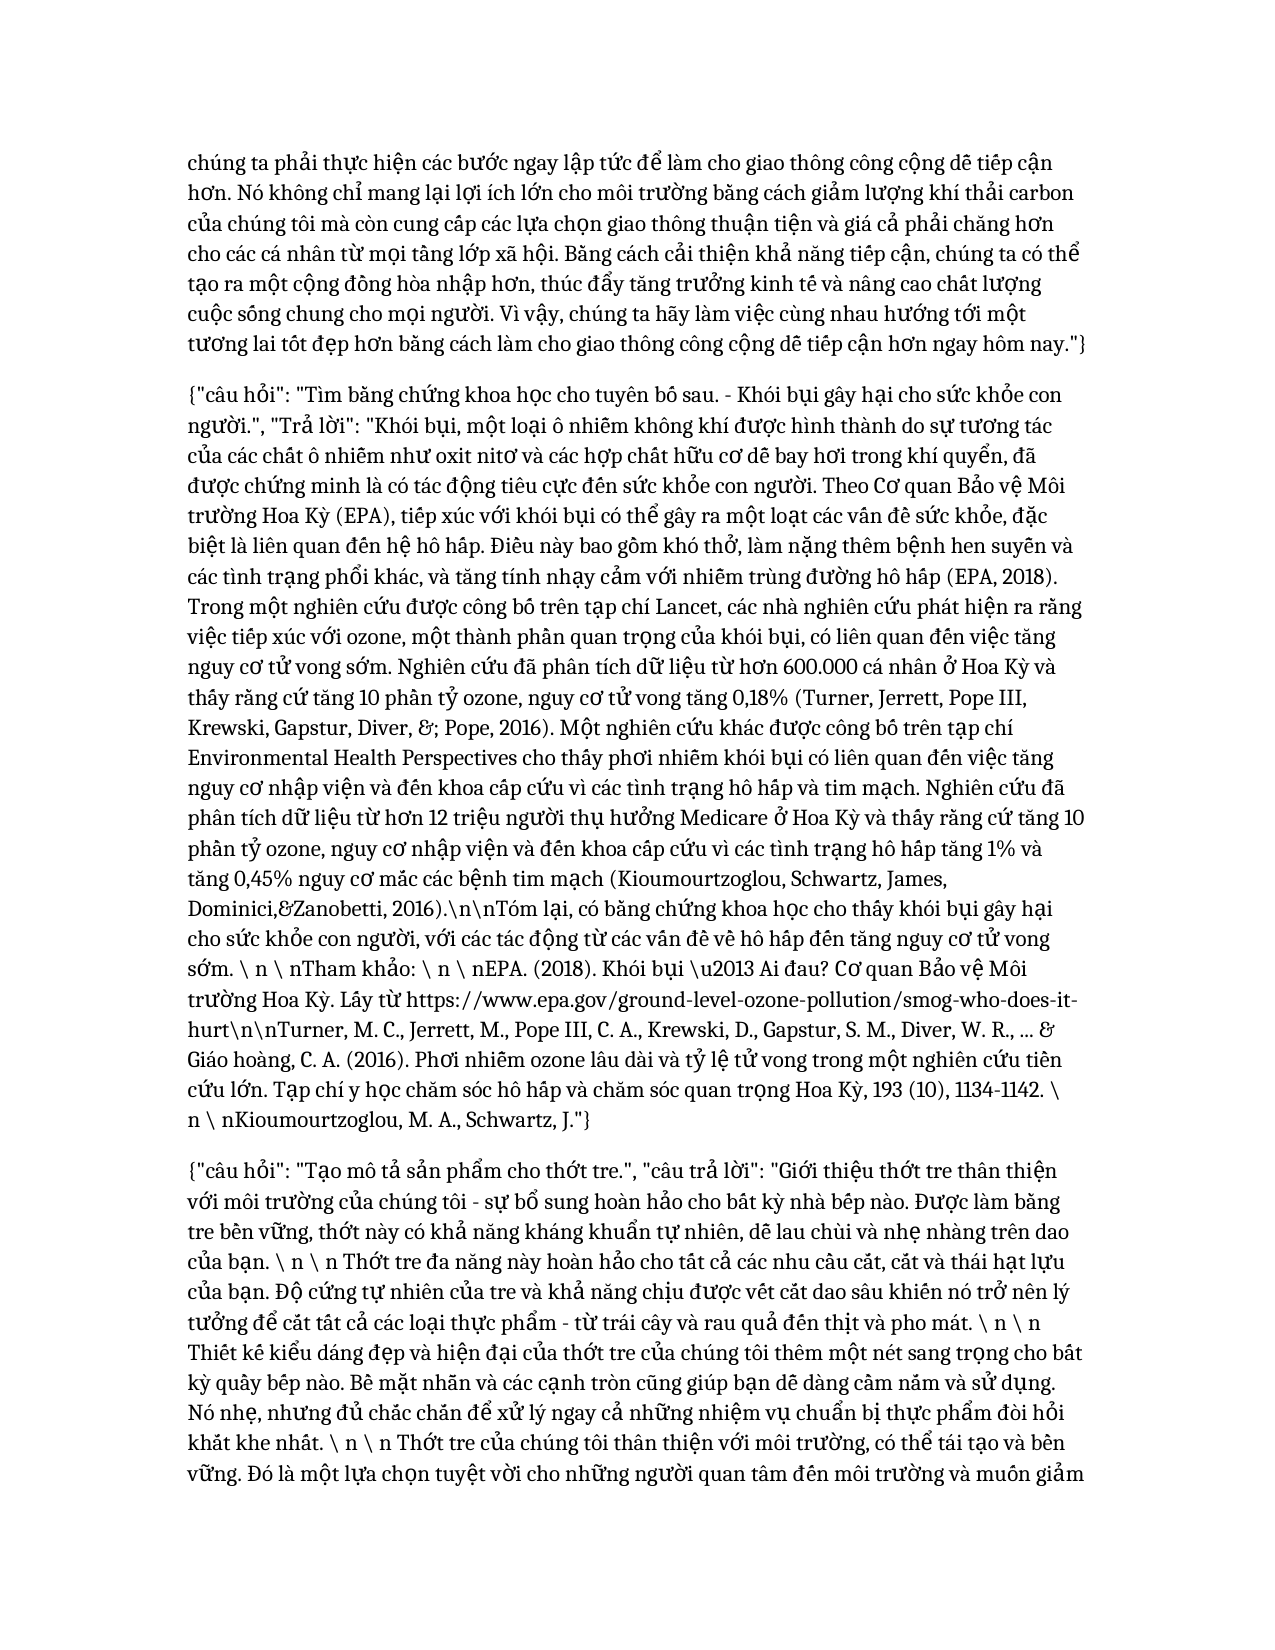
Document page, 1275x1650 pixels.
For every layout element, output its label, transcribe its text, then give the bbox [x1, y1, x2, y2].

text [187, 1158, 1087, 1487]
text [187, 150, 1087, 358]
text {"câu hỏi": "Tìm bằng chứng khoa học cho tuyên bố sau. - Khói bụi gây hại cho sức khỏe con người.", "Trả lời": "Khói bụi, một loại ô nhiễm không khí được hình thành do sự tương tác của các chất ô nhiễm như oxit nitơ và các hợp chất hữu cơ dễ bay hơi trong khí quyển, đã được chứng minh là có tác động tiêu cực đến sức khỏe con người. Theo Cơ quan Bảo vệ Môi trường Hoa Kỳ (EPA), tiếp xúc với khói bụi có thể gây ra một loạt các vấn đề sức khỏe, đặc biệt là liên quan đến hệ hô hấp. Điều này bao gồm khó thở, làm nặng thêm bệnh hen suyễn và các tình trạng phổi khác, và tăng tính nhạy cảm với nhiễm trùng đường hô hấp (EPA, 2018). Trong một nghiên cứu được công bố trên tạp chí Lancet, các nhà nghiên cứu phát hiện ra rằng việc tiếp xúc với ozone, một thành phần quan trọng của khói bụi, có liên quan đến việc tăng nguy cơ tử vong sớm. Nghiên cứu đã phân tích dữ liệu từ hơn 600.000 cá nhân ở Hoa Kỳ và thấy rằng cứ tăng 10 phần tỷ ozone, nguy cơ tử vong tăng 0,18% (Turner, Jerrett, Pope III, Krewski, Gapstur, Diver, &; Pope, 2016). Một nghiên cứu khác được công bố trên tạp chí Environmental Health Perspectives cho thấy phơi nhiễm khói bụi có liên quan đến việc tăng nguy cơ nhập viện và đến khoa cấp cứu vì các tình trạng hô hấp và tim mạch. Nghiên cứu đã phân tích dữ liệu từ hơn 12 triệu người thụ hưởng Medicare ở Hoa Kỳ và thấy rằng cứ tăng 10 phần tỷ ozone, nguy cơ nhập viện và đến khoa cấp cứu vì các tình trạng hô hấp tăng 1% và tăng 0,45% nguy cơ mắc các bệnh tim mạch (Kioumourtzoglou, Schwartz, James, Dominici,&Zanobetti, 2016).\n\nTóm lại, có bằng chứng khoa học cho thấy khói bụi gây hại cho sức khỏe con người, với các tác động từ các vấn đề về hô hấp đến tăng nguy cơ tử vong sớm. \ n \ nTham khảo: \ n \ nEPA. (2018). Khói bụi \u2013 Ai đau? Cơ quan Bảo vệ Môi trường Hoa Kỳ. Lấy từ https://www.epa.gov/ground-level-ozone-pollution/smog-who-does-it-hurt\n\nTurner, M. C., Jerrett, M., Pope III, C. A., Krewski, D., Gapstur, S. M., Diver, W. R., ... & Giáo hoàng, C. A. (2016). Phơi nhiễm ozone lâu dài và tỷ lệ tử vong trong một nghiên cứu tiền cứu lớn. Tạp chí y học chăm sóc hô hấp và chăm sóc quan trọng Hoa Kỳ, 193 (10), 1134-1142. \ n \ nKioumourtzoglou, M. A., Schwartz, J."} [187, 382, 1087, 1134]
